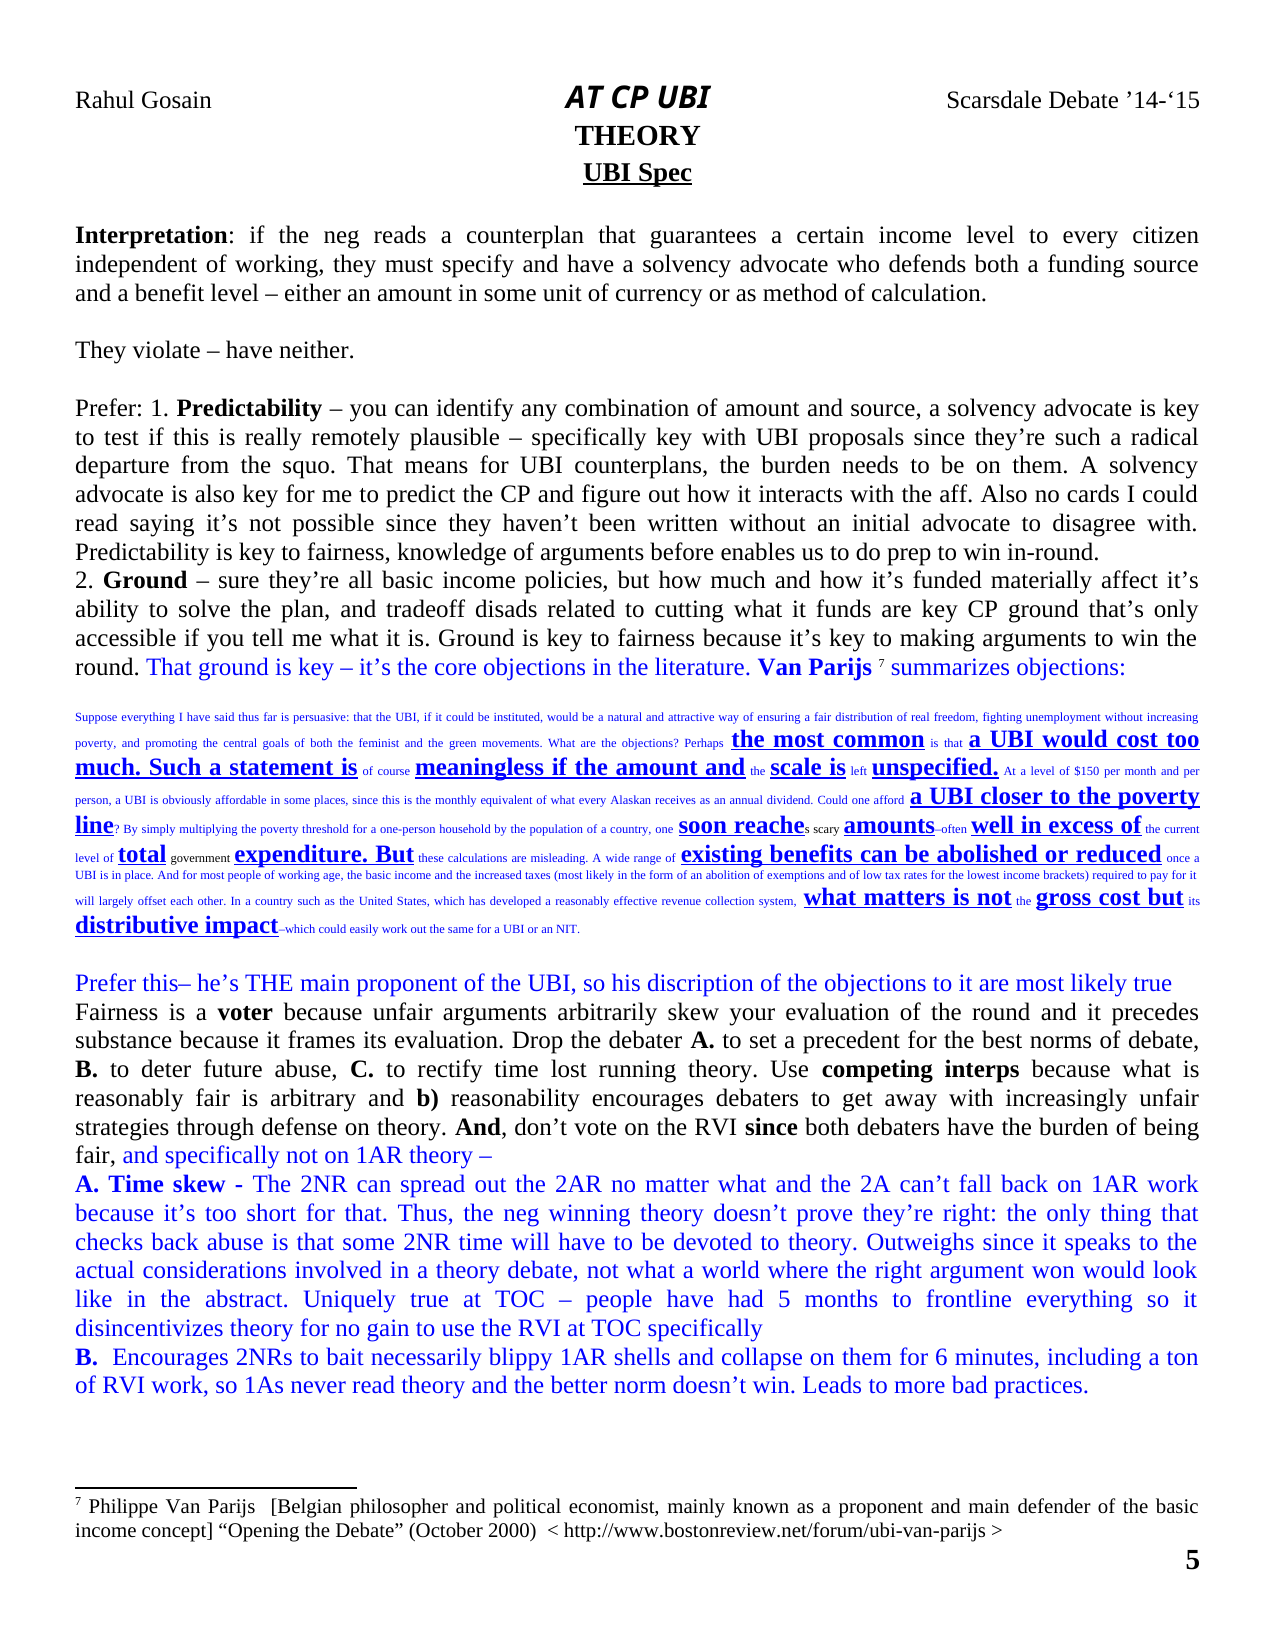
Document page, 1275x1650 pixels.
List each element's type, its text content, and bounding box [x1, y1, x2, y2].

text Prefer this– he’s THE main proponent of the UBI, so his discription of the objections to it are most likely true [75, 968, 1200, 997]
text They violate – have neither. [75, 336, 1200, 364]
subtitle Theory [75, 118, 1200, 151]
text Fairness is a voter because unfair arguments arbitrarily skew your evaluation of the round and it precedes substance because it frames its evaluation. Drop the debater A. to set a precedent for the best norms of debate, B. to deter future abuse, C. to rectify time lost running theory. Use competing interps because what is reasonably fair is arbitrary and b) reasonability encourages debaters to get away with increasingly unfair strategies through defense on theory. And, don’t vote on the RVI since both debaters have the burden of being fair, and specifically not on 1AR theory – [75, 997, 1200, 1169]
text Interpretation: if the neg reads a counterplan that guarantees a certain income level to every citizen independent of working, they must specify and have a solvency advocate who defends both a funding source and a benefit level – either an amount in some unit of currency or as method of calculation. [75, 221, 1200, 307]
text Suppose everything I have said thus far is persuasive: that the UBI, if it could be instituted, would be a natural and attractive way of ensuring a fair distribution of real freedom, fighting unemployment without increasing poverty, and promoting the central goals of both the feminist and the green movements. What are the objections? Perhaps the most common is that a UBI would cost too much. Such a statement is of course meaningless if the amount and the scale is left unspecified. At a level of $150 per month and per person, a UBI is obviously affordable in some places, since this is the monthly equivalent of what every Alaskan receives as an annual dividend. Could one afford a UBI closer to the poverty line? By simply multiplying the poverty threshold for a one-person household by the population of a country, one soon reaches scary amounts–often well in excess of the current level of total government expenditure. But these calculations are misleading. A wide range of existing benefits can be abolished or reduced once a UBI is in place. And for most people of working age, the basic income and the increased taxes (most likely in the form of an abolition of exemptions and of low tax rates for the lowest income brackets) required to pay for it will largely offset each other. In a country such as the United States, which has developed a reasonably effective revenue collection system, what matters is not the gross cost but its distributive impact–which could easily work out the same for a UBI or an NIT. [75, 709, 1200, 939]
text 2. Ground – sure they’re all basic income policies, but how much and how it’s funded materially affect it’s ability to solve the plan, and tradeoff disads related to cutting what it funds are key CP ground that’s only accessible if you tell me what it is. Ground is key to fairness because it’s key to making arguments to win the round. That ground is key – it’s the core objections in the literature. Van Parijs summarizes objections: [75, 566, 1200, 681]
text B. Encourages 2NRs to bait necessarily blippy 1AR shells and collapse on them for 6 minutes, including a ton of RVI work, so 1As never read theory and the better norm doesn’t win. Leads to more bad practices. [75, 1342, 1200, 1399]
subtitle UBI Spec [75, 156, 1200, 187]
text Prefer: 1. Predictability – you can identify any combination of amount and source, a solvency advocate is key to test if this is really remotely plausible – specifically key with UBI proposals since they’re such a radical departure from the squo. That means for UBI counterplans, the burden needs to be on them. A solvency advocate is also key for me to predict the CP and figure out how it interacts with the aff. Also no cards I could read saying it’s not possible since they haven’t been written without an initial advocate to disagree with. Predictability is key to fairness, knowledge of arguments before enables us to do prep to win in-round. [75, 393, 1200, 566]
text A. Time skew - The 2NR can spread out the 2AR no matter what and the 2A can’t fall back on 1AR work because it’s too short for that. Thus, the neg winning theory doesn’t prove they’re right: the only thing that checks back abuse is that some 2NR time will have to be devoted to theory. Outweighs since it speaks to the actual considerations involved in a theory debate, not what a world where the right argument won would look like in the abstract. Uniquely true at TOC – people have had 5 months to frontline everything so it disincentivizes theory for no gain to use the RVI at TOC specifically [75, 1169, 1200, 1342]
